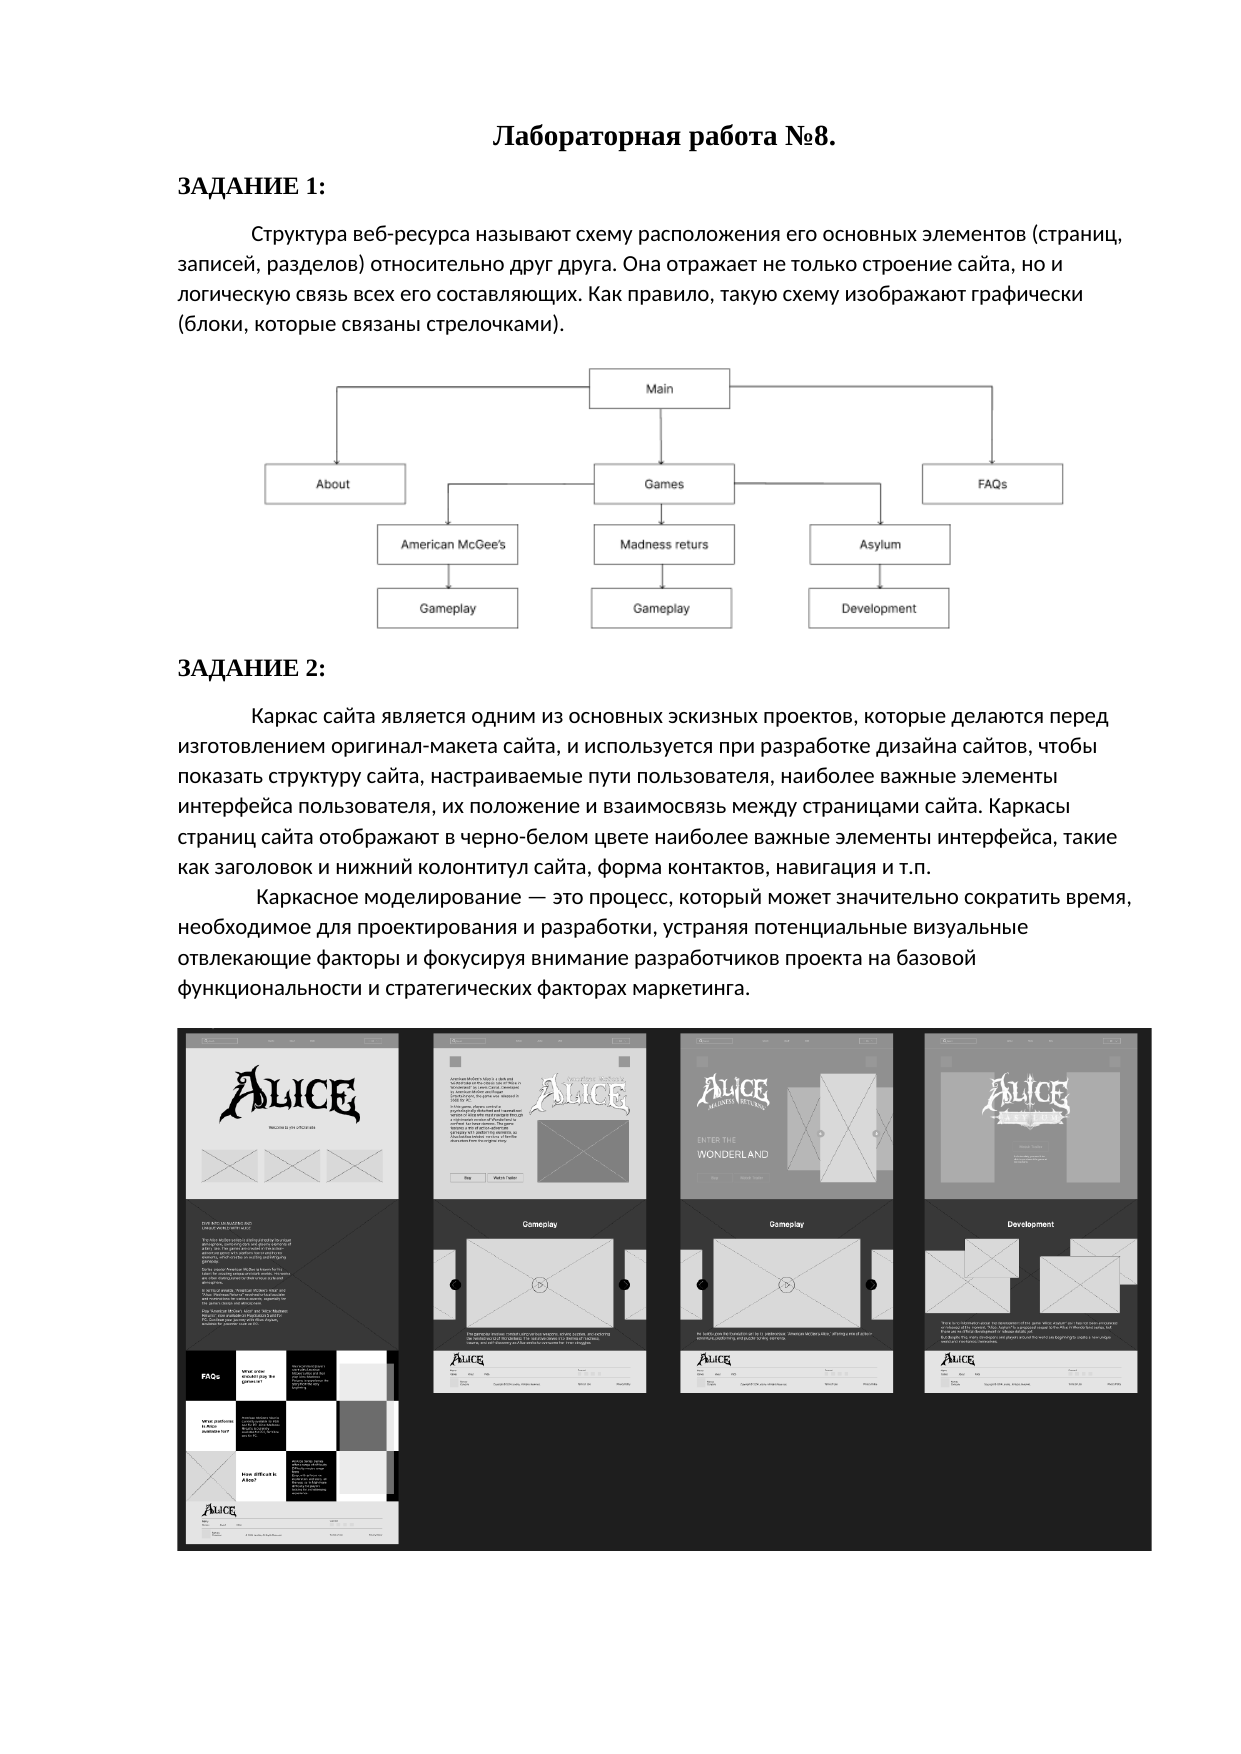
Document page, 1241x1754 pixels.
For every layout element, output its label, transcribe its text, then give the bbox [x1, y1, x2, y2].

picture [177, 1028, 1152, 1551]
picture [177, 364, 1152, 635]
text ЗАДАНИЕ 2: [177, 653, 1152, 682]
text Каркас сайта является одним из основных эскизных проектов, которые делаются перед изготовлением оригинал-макета сайта, и используется при разработке дизайна сайтов, чтобы показать структуру сайта, настраиваемые пути пользователя, наиболее важные элементы интерфейса пользователя, их положение и взаимосвязь между страницами сайта. Каркасы страниц сайта отображают в черно-белом цвете наиболее важные элементы интерфейса, такие как заголовок и нижний колонтитул сайта, форма контактов, навигация и т.п. [177, 701, 1152, 880]
text Структура веб-ресурса называют схему расположения его основных элементов (страниц, записей, разделов) относительно друг друга. Она отражает не только строение сайта, но и логическую связь всех его составляющих. Как правило, такую схему изображают графически (блоки, которые связаны стрелочками). [177, 219, 1152, 337]
text ЗАДАНИЕ 1: [177, 171, 1152, 200]
text Лабораторная работа №8. [177, 118, 1152, 152]
text Каркасное моделирование — это процесс, который может значительно сократить время, необходимое для проектирования и разработки, устраняя потенциальные визуальные отвлекающие факторы и фокусируя внимание разработчиков проекта на базовой функциональности и стратегических факторах маркетинга. [177, 882, 1152, 1001]
